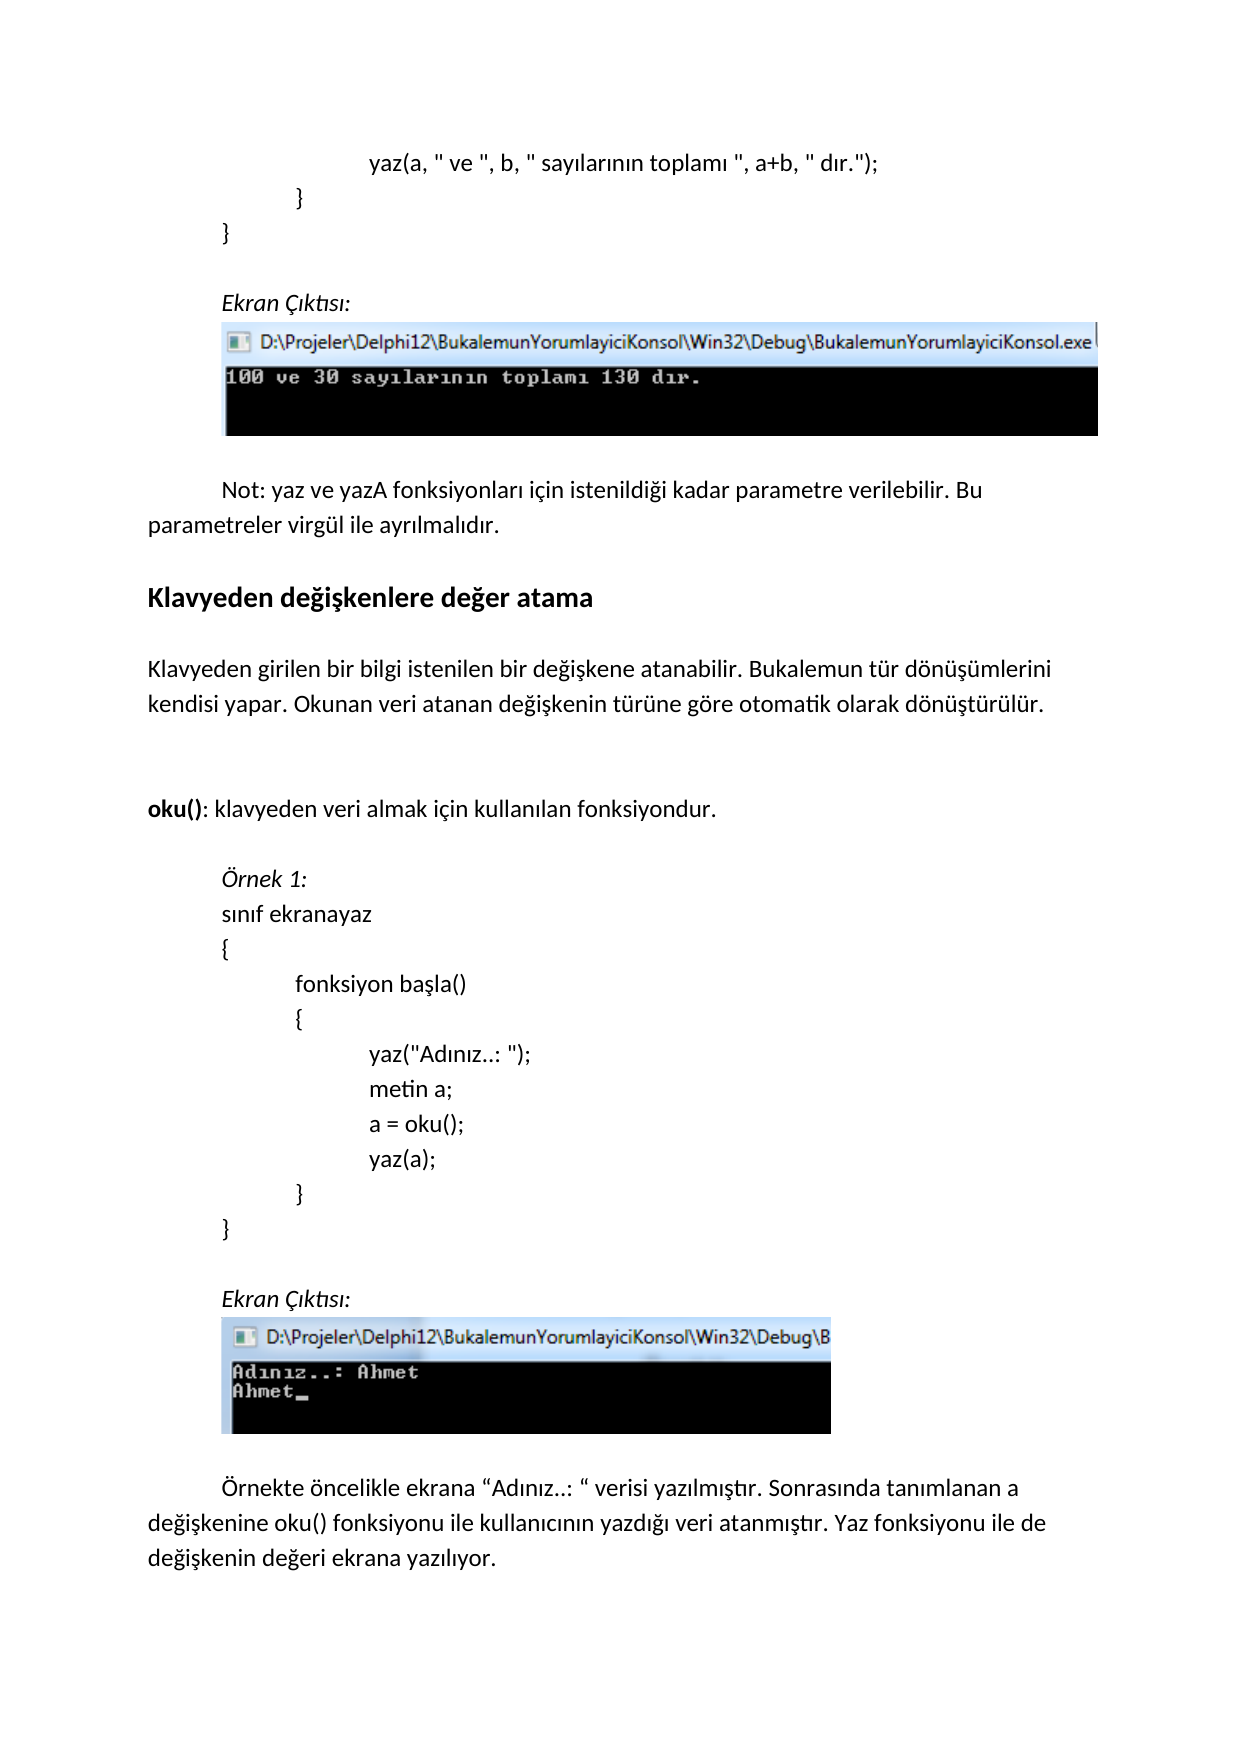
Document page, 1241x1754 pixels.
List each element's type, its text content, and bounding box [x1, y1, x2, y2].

text metin a; [148, 1073, 1093, 1103]
text } [148, 1213, 1093, 1243]
text } [148, 183, 1093, 213]
text } [148, 218, 1093, 248]
picture [221, 322, 1098, 436]
picture [221, 1317, 831, 1434]
text yaz(a, " ve ", b, " sayılarının toplamı ", a+b, " dır."); [148, 148, 1093, 178]
text Ekran Çıktısı: [148, 1283, 1093, 1313]
text { [148, 1003, 1093, 1033]
text Klavyeden girilen bir bilgi istenilen bir değişkene atanabilir. Bukalemun tür dönüşümlerini kendisi yapar. Okunan veri atanan değişkenin türüne göre otomatik olarak dönüştürülür. [148, 653, 1093, 718]
text Örnek 1: [148, 863, 1093, 893]
text a = oku(); [148, 1108, 1093, 1138]
text sınıf ekranayaz [148, 898, 1093, 928]
text Örnekte öncelikle ekrana “Adınız..: “ verisi yazılmıştır. Sonrasında tanımlanan a değişkenine oku() fonksiyonu ile kullanıcının yazdığı veri atanmıştır. Yaz fonksiyonu ile de değişkenin değeri ekrana yazılıyor. [148, 1472, 1093, 1573]
text { [148, 933, 1093, 963]
text Ekran Çıktısı: [148, 288, 1093, 318]
text yaz(a); [148, 1143, 1093, 1173]
text Klavyeden değişkenlere değer atama [148, 579, 1093, 615]
text fonksiyon başla() [148, 968, 1093, 998]
text oku(): klavyeden veri almak için kullanılan fonksiyondur. [148, 793, 1093, 823]
text Not: yaz ve yazA fonksiyonları için istenildiği kadar parametre verilebilir. Bu parametreler virgül ile ayrılmalıdır. [148, 474, 1093, 540]
text } [148, 1178, 1093, 1208]
text yaz("Adınız..: "); [148, 1038, 1093, 1068]
